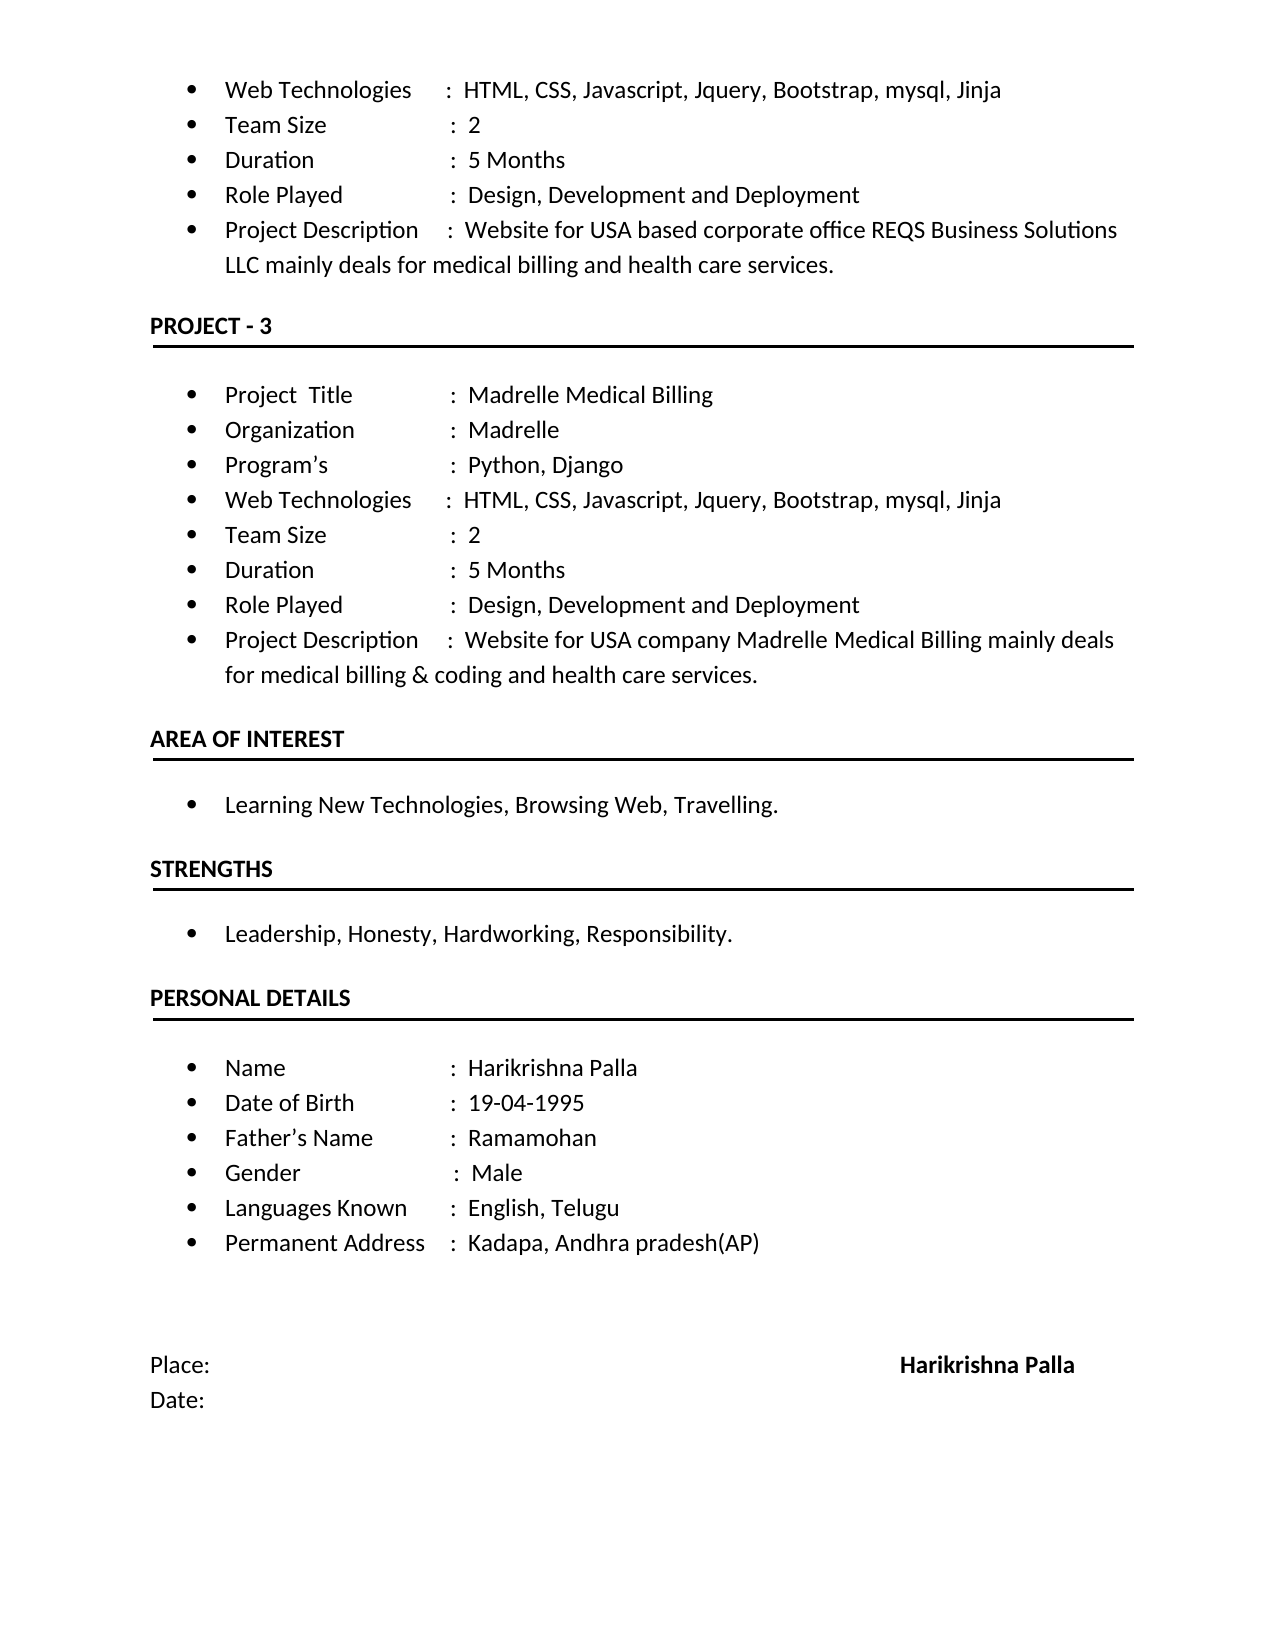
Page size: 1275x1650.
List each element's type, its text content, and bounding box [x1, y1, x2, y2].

list Project Description : Website for USA company Madrelle Medical Billing mainly deals for medical billing & coding and health care services. [187, 624, 1125, 690]
list Name : Harikrishna Palla [187, 1052, 1125, 1082]
list Duration : 5 Months [187, 145, 1125, 175]
list Learning New Technologies, Browsing Web, Travelling. [187, 789, 1125, 819]
text PROJECT - 3 [150, 310, 1125, 341]
list Web Technologies : HTML, CSS, Javascript, Jquery, Bootstrap, mysql, Jinja [187, 75, 1125, 105]
list Team Size : 2 [187, 110, 1125, 140]
list Role Played : Design, Development and Deployment [187, 180, 1125, 210]
list Role Played : Design, Development and Deployment [187, 589, 1125, 620]
list Duration : 5 Months [187, 554, 1125, 585]
list Gender : Male [187, 1157, 1125, 1187]
list Project Title : Madrelle Medical Billing [187, 379, 1125, 410]
list Father’s Name : Ramamohan [187, 1122, 1125, 1152]
list Program’s : Python, Django [187, 449, 1125, 480]
text PERSONAL DETAILS [150, 983, 1125, 1013]
text Place: Harikrishna Palla [150, 1349, 1125, 1380]
list Date of Birth : 19-04-1995 [187, 1087, 1125, 1117]
text Date: [150, 1384, 1125, 1415]
text STRENGTHS [150, 853, 1125, 883]
list Project Description : Website for USA based corporate office REQS Business Solutions LLC mainly deals for medical billing and health care services. [187, 215, 1125, 280]
text AREA OF INTEREST [150, 723, 1125, 754]
list Languages Known : English, Telugu [187, 1192, 1125, 1222]
list Permanent Address : Kadapa, Andhra pradesh(AP) [187, 1227, 1125, 1257]
list Leadership, Honesty, Hardworking, Responsibility. [187, 918, 1125, 949]
list Organization : Madrelle [187, 414, 1125, 445]
list Team Size : 2 [187, 519, 1125, 550]
list Web Technologies : HTML, CSS, Javascript, Jquery, Bootstrap, mysql, Jinja [187, 484, 1125, 515]
